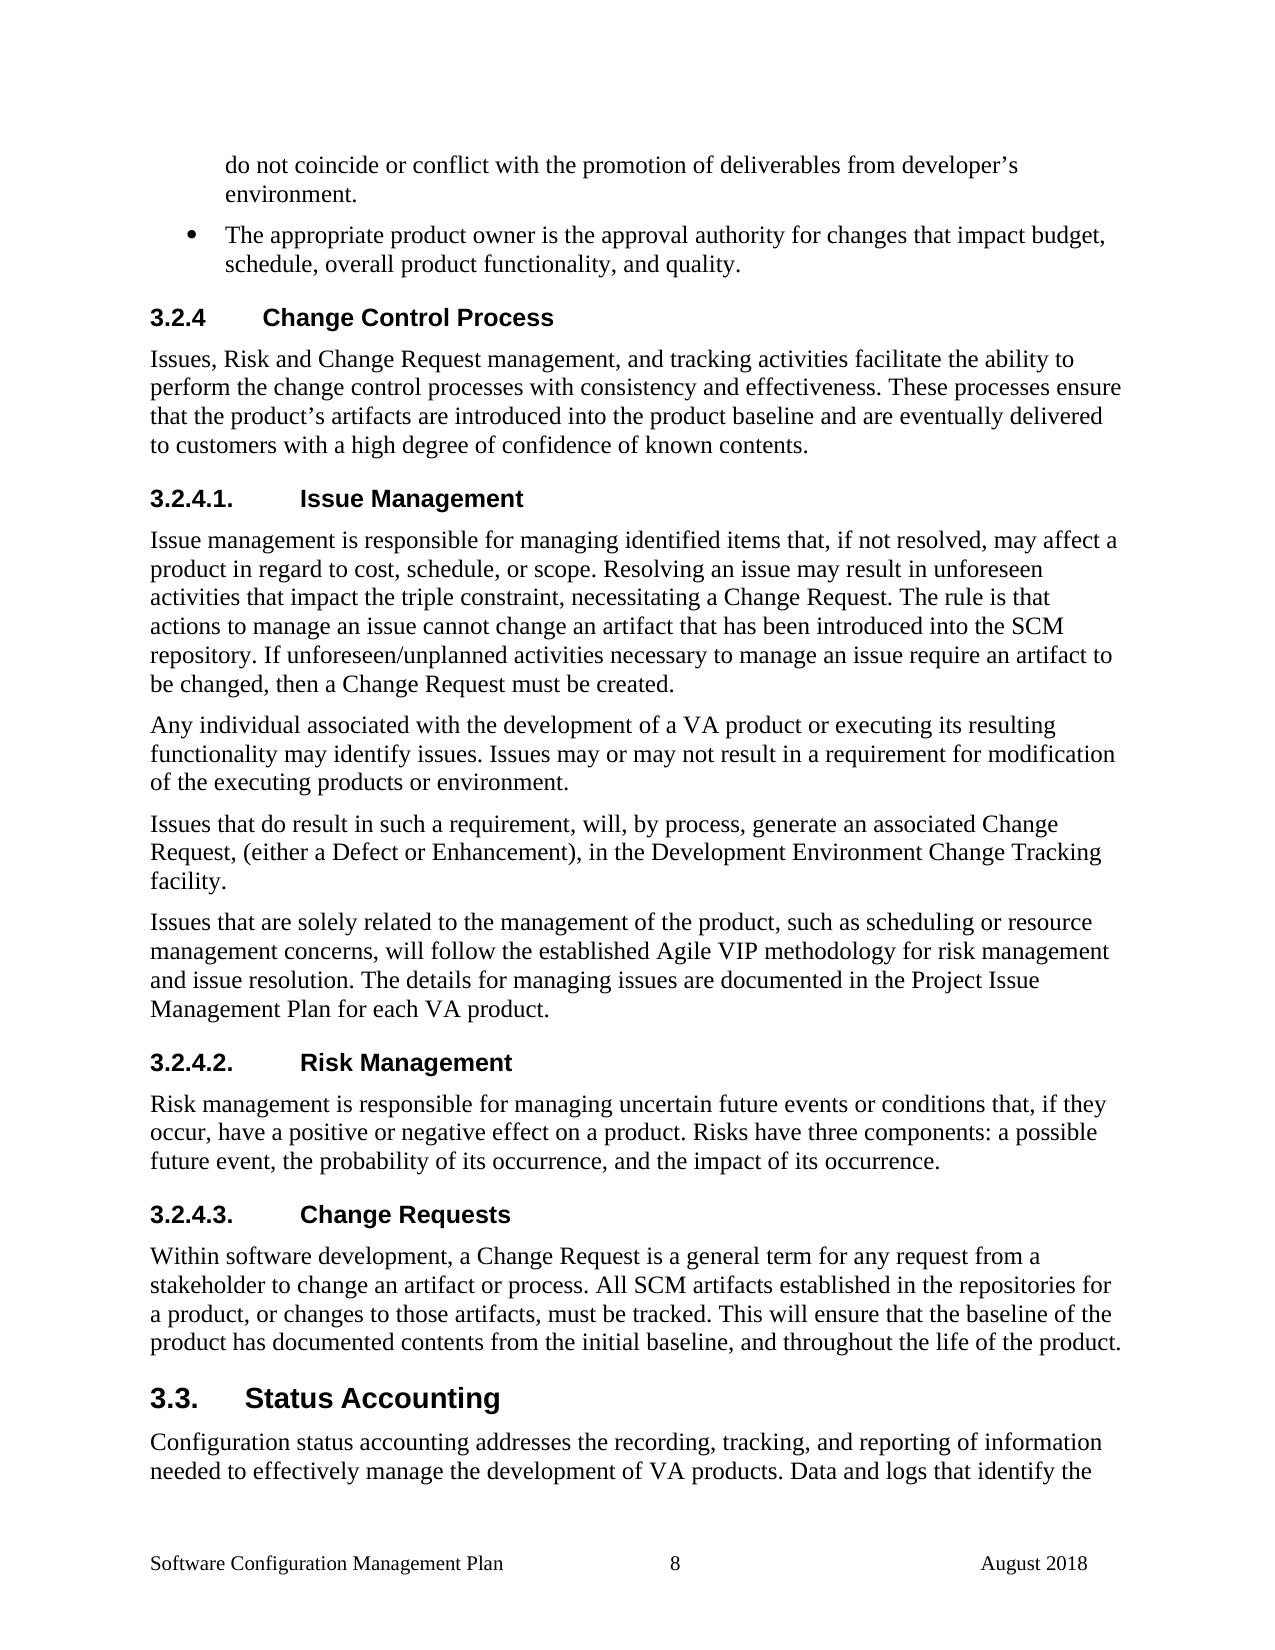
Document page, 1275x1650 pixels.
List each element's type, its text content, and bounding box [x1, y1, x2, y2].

text Issues that are solely related to the management of the product, such as scheduling or resource management concerns, will follow the established Agile VIP methodology for risk management and issue resolution. The details for managing issues are documented in the Project Issue Management Plan for each VA product. [150, 907, 1125, 1022]
subtitle Change Requests [150, 1200, 1125, 1229]
subtitle Issue Management [150, 484, 1125, 512]
subtitle Status Accounting [150, 1381, 1125, 1415]
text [150, 1427, 1125, 1485]
text Issues, Risk and Change Request management, and tracking activities facilitate the ability to perform the change control processes with consistency and effectiveness. These processes ensure that the product’s artifacts are introduced into the product baseline and are eventually delivered to customers with a high degree of confidence of known contents. [150, 344, 1125, 459]
subtitle Change Control Process [150, 302, 1125, 331]
text Risk management is responsible for managing uncertain future events or conditions that, if they occur, have a positive or negative effect on a product. Risks have three components: a possible future event, the probability of its occurrence, and the impact of its occurrence. [150, 1089, 1125, 1175]
text Issue management is responsible for managing identified items that, if not resolved, may affect a product in regard to cost, schedule, or scope. Resolving an issue may result in unforeseen activities that impact the triple constraint, necessitating a Change Request. The rule is that actions to manage an issue cannot change an artifact that has been introduced into the SCM repository. If unforeseen/unplanned activities necessary to manage an issue require an artifact to be changed, then a Change Request must be created. [150, 525, 1125, 697]
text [187, 150, 1125, 207]
text The appropriate product owner is the approval authority for changes that impact budget, schedule, overall product functionality, and quality. [187, 220, 1125, 277]
subtitle Risk Management [150, 1047, 1125, 1076]
text Within software development, a Change Request is a general term for any request from a stakeholder to change an artifact or process. All SCM artifacts established in the repositories for a product, or changes to those artifacts, must be tracked. This will ensure that the baseline of the product has documented contents from the initial baseline, and throughout the life of the product. [150, 1241, 1125, 1356]
text Issues that do result in such a requirement, will, by process, generate an associated Change Request, (either a Defect or Enhancement), in the Development Environment Change Tracking facility. [150, 809, 1125, 895]
text Any individual associated with the development of a VA product or executing its resulting functionality may identify issues. Issues may or may not result in a requirement for modification of the executing products or environment. [150, 710, 1125, 796]
